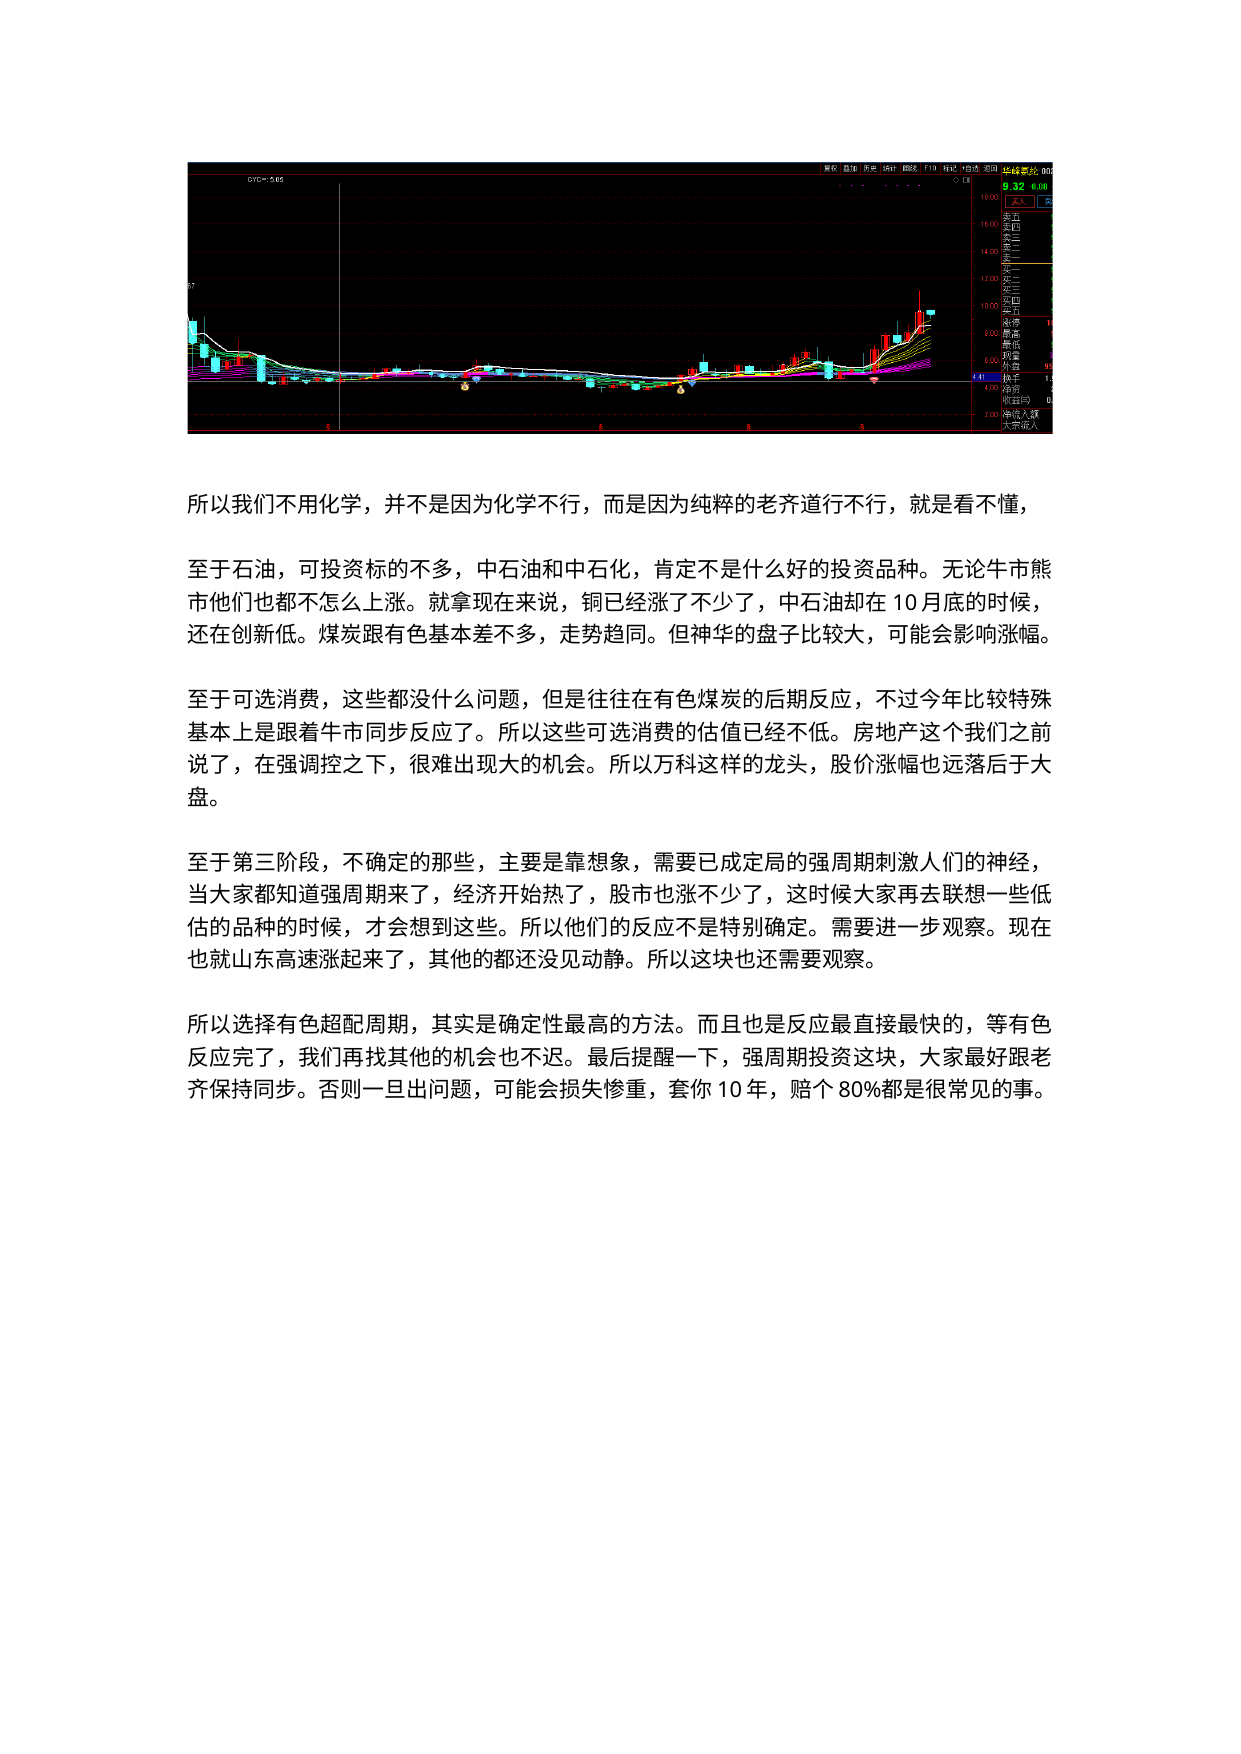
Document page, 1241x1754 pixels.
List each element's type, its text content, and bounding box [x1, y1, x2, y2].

text 至于第三阶段，不确定的那些，主要是靠想象，需要已成定局的强周期刺激人们的神经，当大家都知道强周期来了，经济开始热了，股市也涨不少了，这时候大家再去联想一些低估的品种的时候，才会想到这些。所以他们的反应不是特别确定。需要进一步观察。现在也就山东高速涨起来了，其他的都还没见动静。所以这块也还需要观察。 [187, 844, 1053, 974]
text 所以选择有色超配周期，其实是确定性最高的方法。而且也是反应最直接最快的，等有色反应完了，我们再找其他的机会也不迟。最后提醒一下，强周期投资这块，大家最好跟老齐保持同步。否则一旦出问题，可能会损失惨重，套你10年，赔个80%都是很常见的事。 [187, 1007, 1053, 1104]
text 至于可选消费，这些都没什么问题，但是往往在有色煤炭的后期反应，不过今年比较特殊，基本上是跟着牛市同步反应了。所以这些可选消费的估值已经不低。房地产这个我们之前说了，在强调控之下，很难出现大的机会。所以万科这样的龙头，股价涨幅也远落后于大盘。 [187, 682, 1053, 812]
text 所以我们不用化学，并不是因为化学不行，而是因为纯粹的老齐道行不行，就是看不懂， [187, 487, 1053, 519]
text 至于石油，可投资标的不多，中石油和中石化，肯定不是什么好的投资品种。无论牛市熊市他们也都不怎么上涨。就拿现在来说，铜已经涨了不少了，中石油却在10月底的时候，还在创新低。煤炭跟有色基本差不多，走势趋同。但神华的盘子比较大，可能会影响涨幅。 [187, 552, 1053, 649]
picture [187, 162, 1053, 434]
